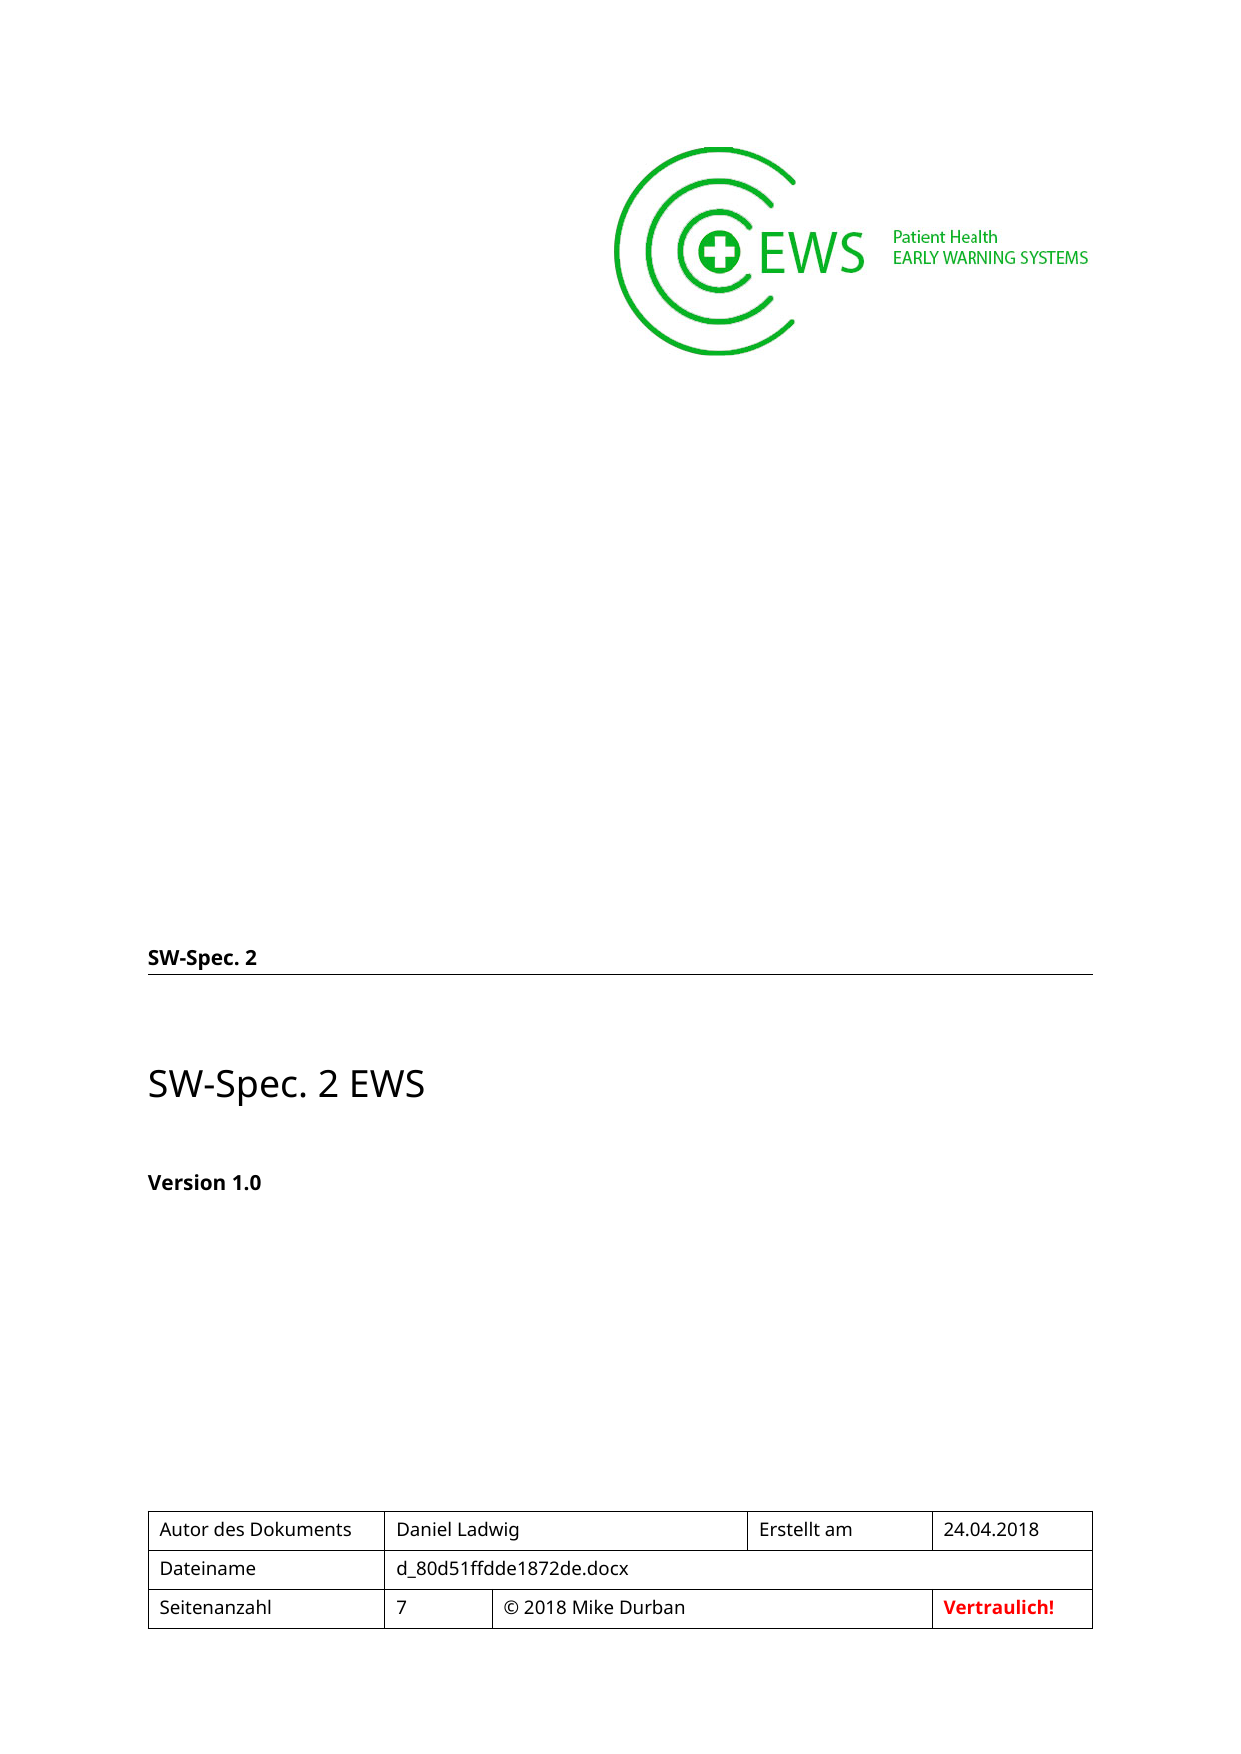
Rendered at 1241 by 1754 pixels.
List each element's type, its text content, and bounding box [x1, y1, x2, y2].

text Version 1.0 [148, 1168, 1093, 1196]
text SW-Spec. 2 EWS [148, 1057, 1093, 1108]
text SW-Spec. 2 [148, 943, 1093, 974]
picture [613, 147, 1093, 356]
